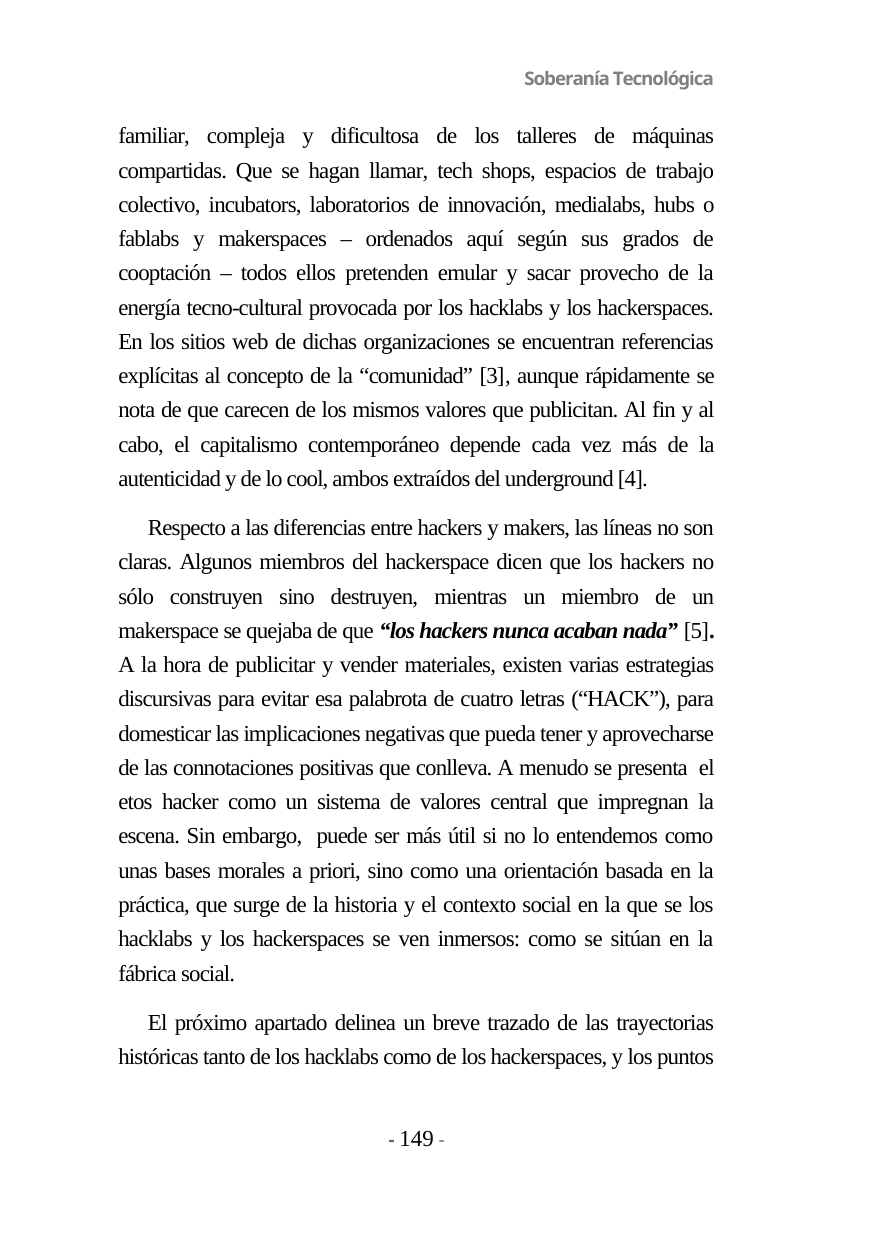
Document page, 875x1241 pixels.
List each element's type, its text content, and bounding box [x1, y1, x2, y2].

text Respecto a las diferencias entre hackers y makers, las líneas no son claras. Algunos miembros del hackerspace dicen que los hackers no sólo construyen sino destruyen, mientras un miembro de un makerspace se quejaba de que “los hackers nunca acaban nada” [5]. A la hora de publicitar y vender materiales, existen varias estrategias discursivas para evitar esa palabrota de cuatro letras (“HACK”), para domesticar las implicaciones negativas que pueda tener y aprovecharse de las connotaciones positivas que conlleva. A menudo se presenta el etos hacker como un sistema de valores central que impregnan la escena. Sin embargo, puede ser más útil si no lo entendemos como unas bases morales a priori, sino como una orientación basada en la práctica, que surge de la historia y el contexto social en la que se los hacklabs y los hackerspaces se ven inmersos: como se sitúan en la fábrica social. [118, 508, 714, 988]
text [118, 1003, 714, 1071]
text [118, 116, 714, 493]
